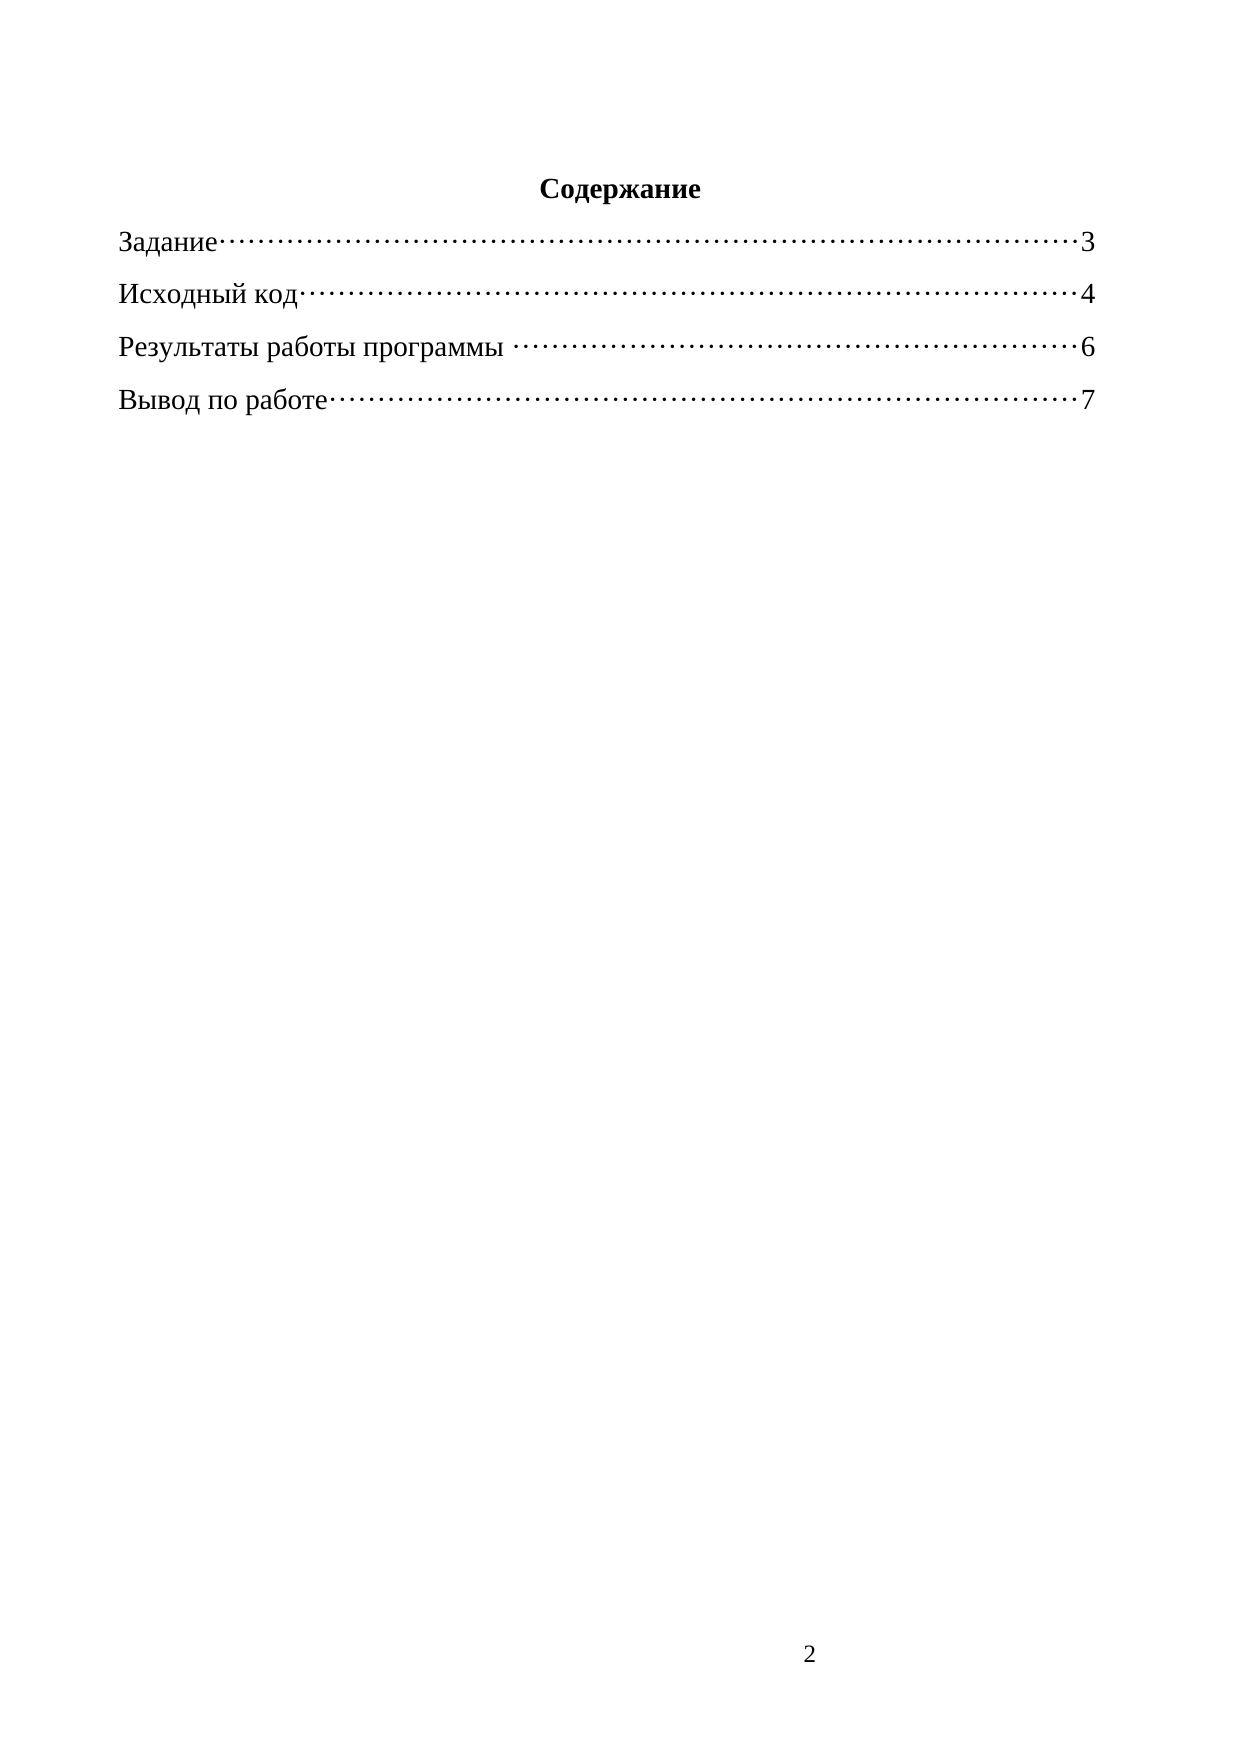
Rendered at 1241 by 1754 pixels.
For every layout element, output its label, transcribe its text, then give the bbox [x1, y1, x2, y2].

text Результаты работы программы 6 [118, 329, 1122, 363]
text Вывод по работе 7 [118, 382, 1122, 416]
text Задание 3 [118, 224, 1122, 257]
text Исходный код 4 [118, 277, 1122, 310]
text Содержание [118, 171, 1122, 204]
